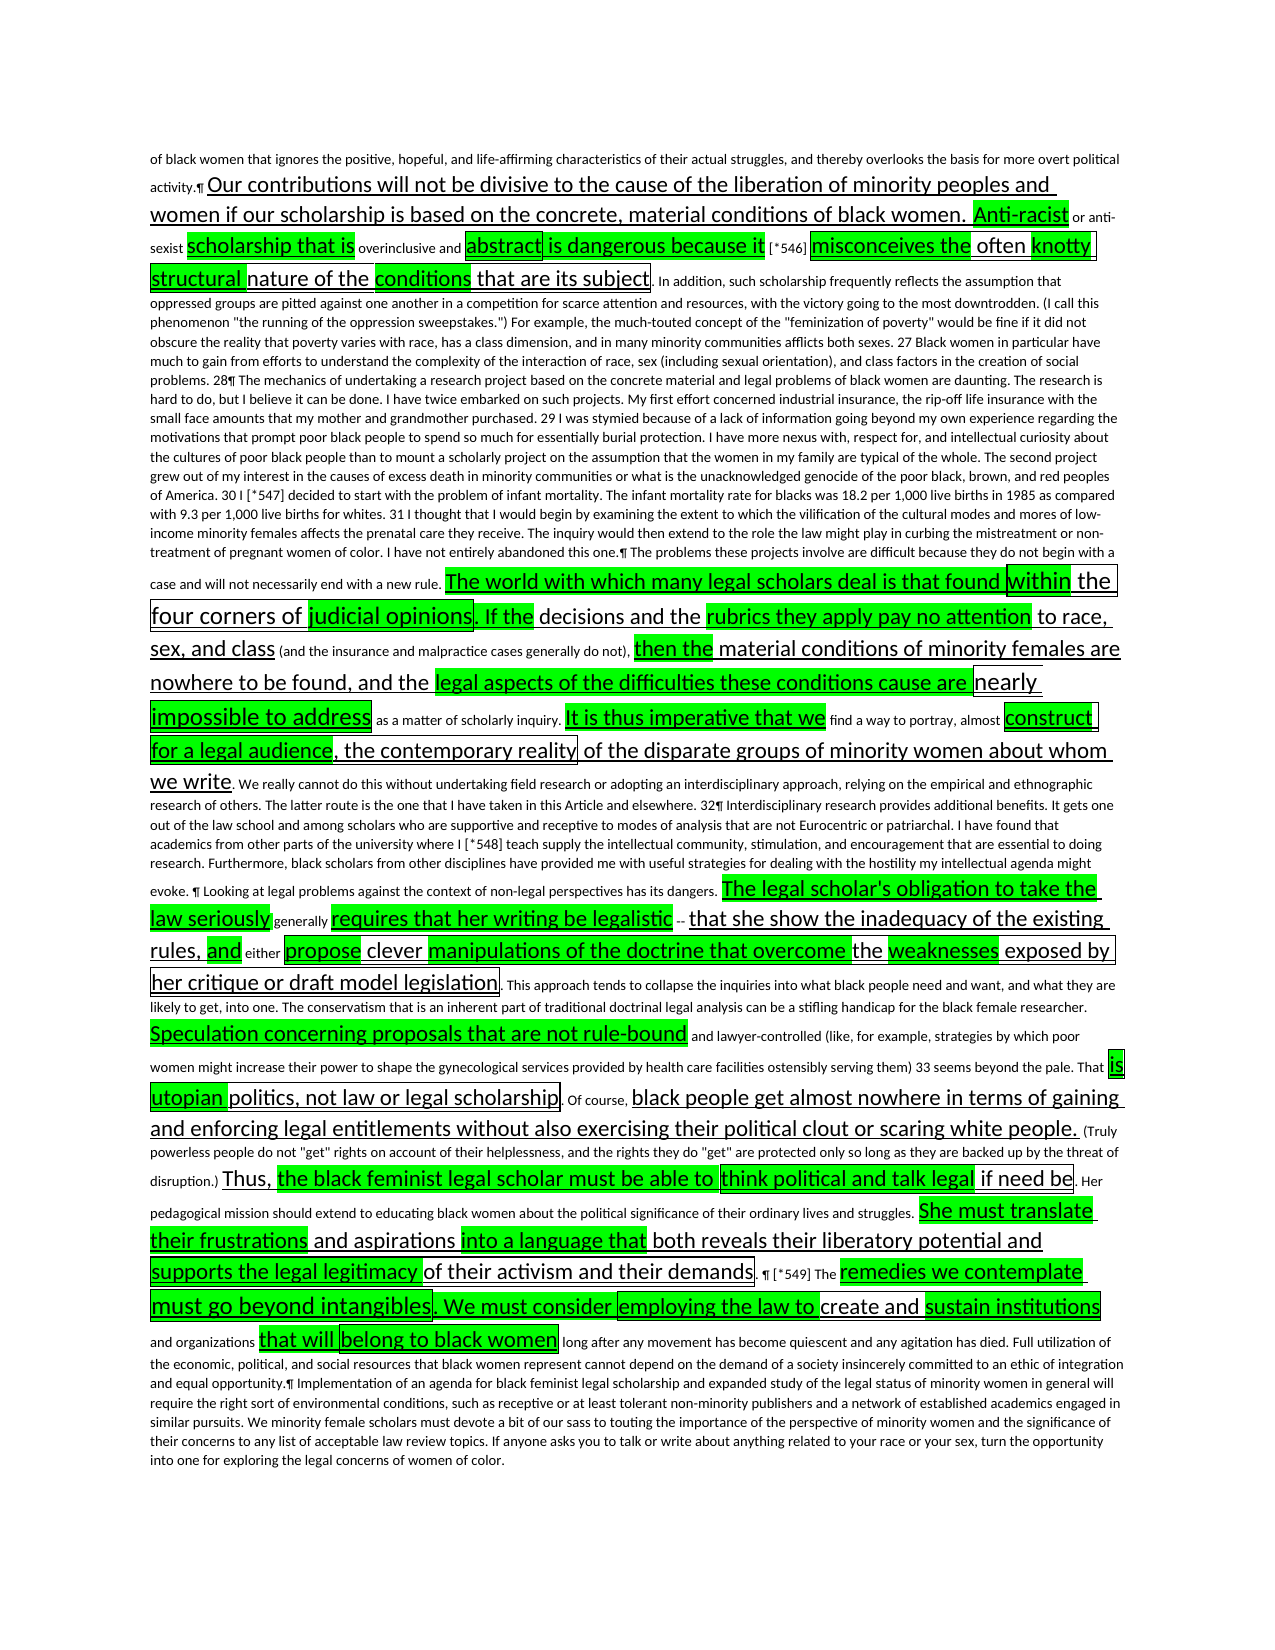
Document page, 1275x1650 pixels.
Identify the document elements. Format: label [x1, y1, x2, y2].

text [150, 150, 1125, 1469]
